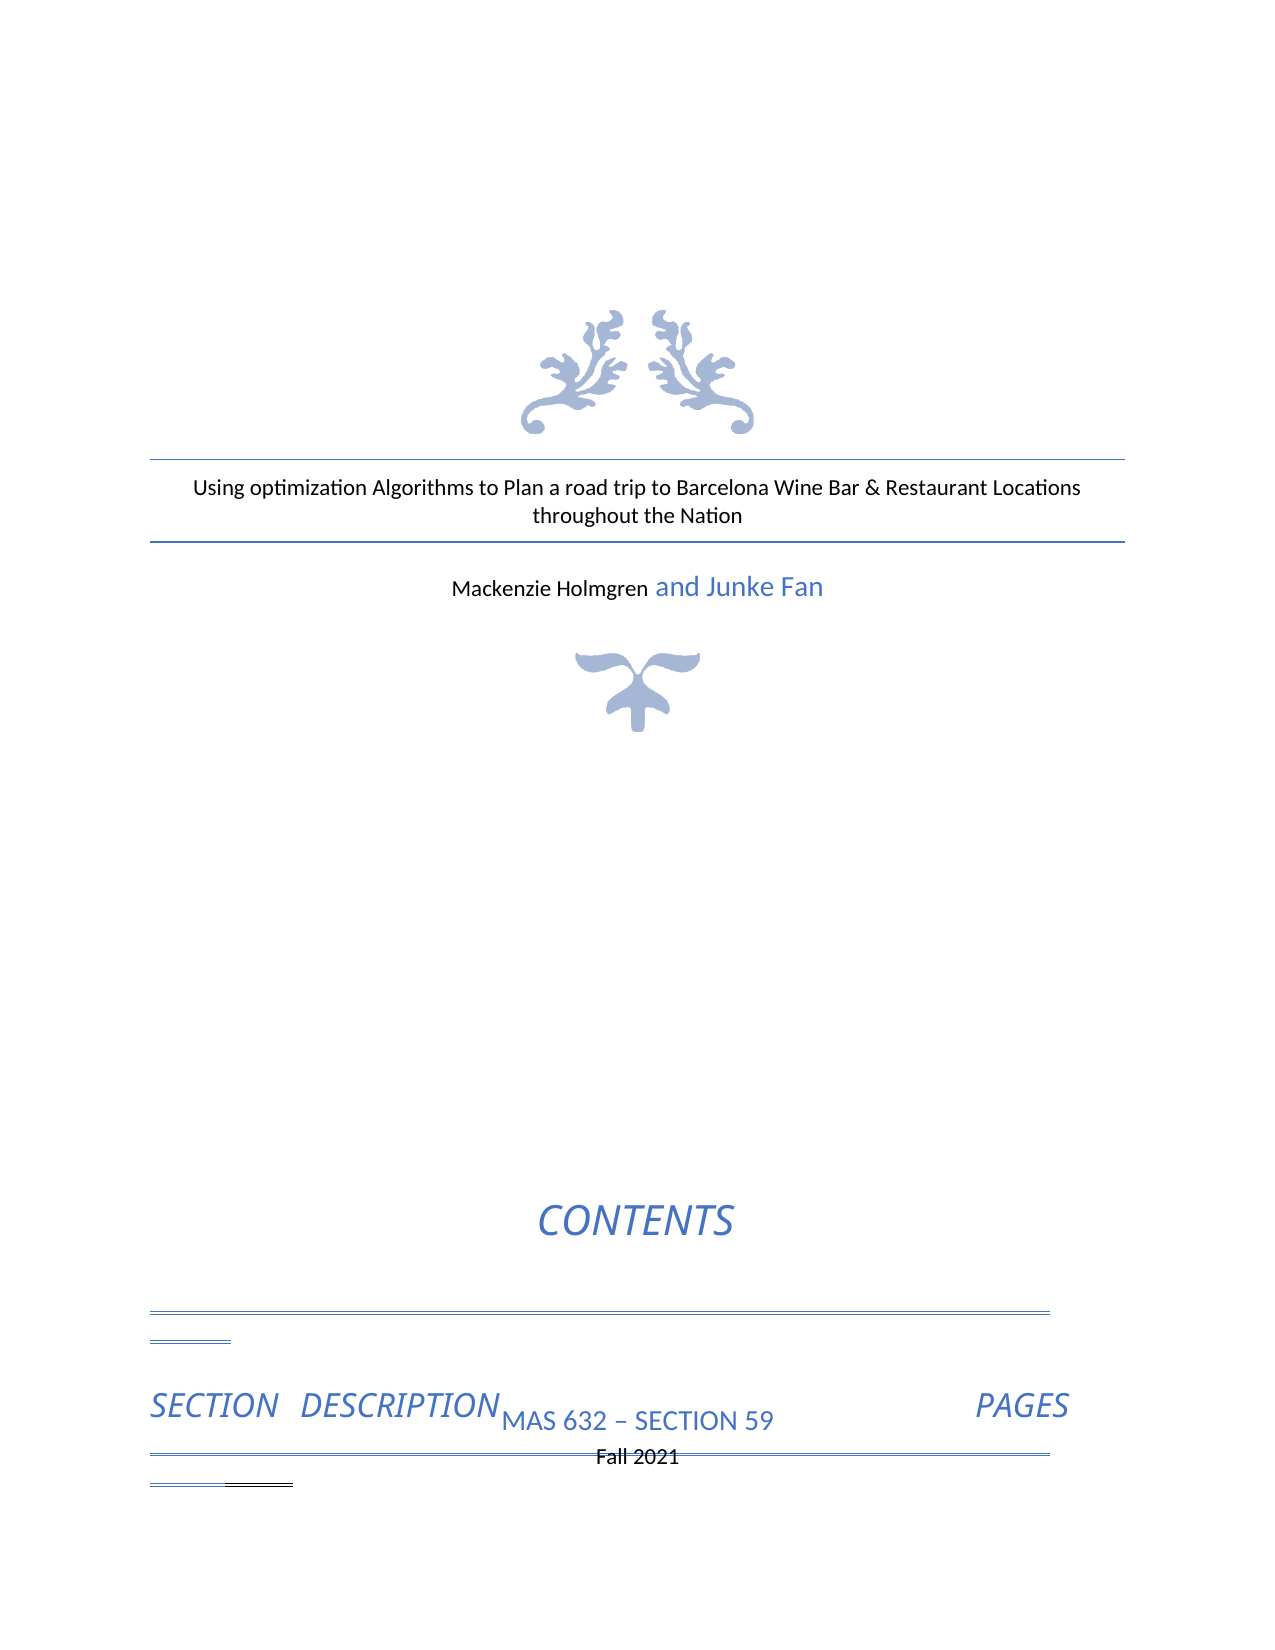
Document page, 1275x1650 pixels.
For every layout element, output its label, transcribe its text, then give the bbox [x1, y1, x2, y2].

text Section Description Pages [150, 1382, 1125, 1428]
text Contents [150, 1191, 1125, 1248]
